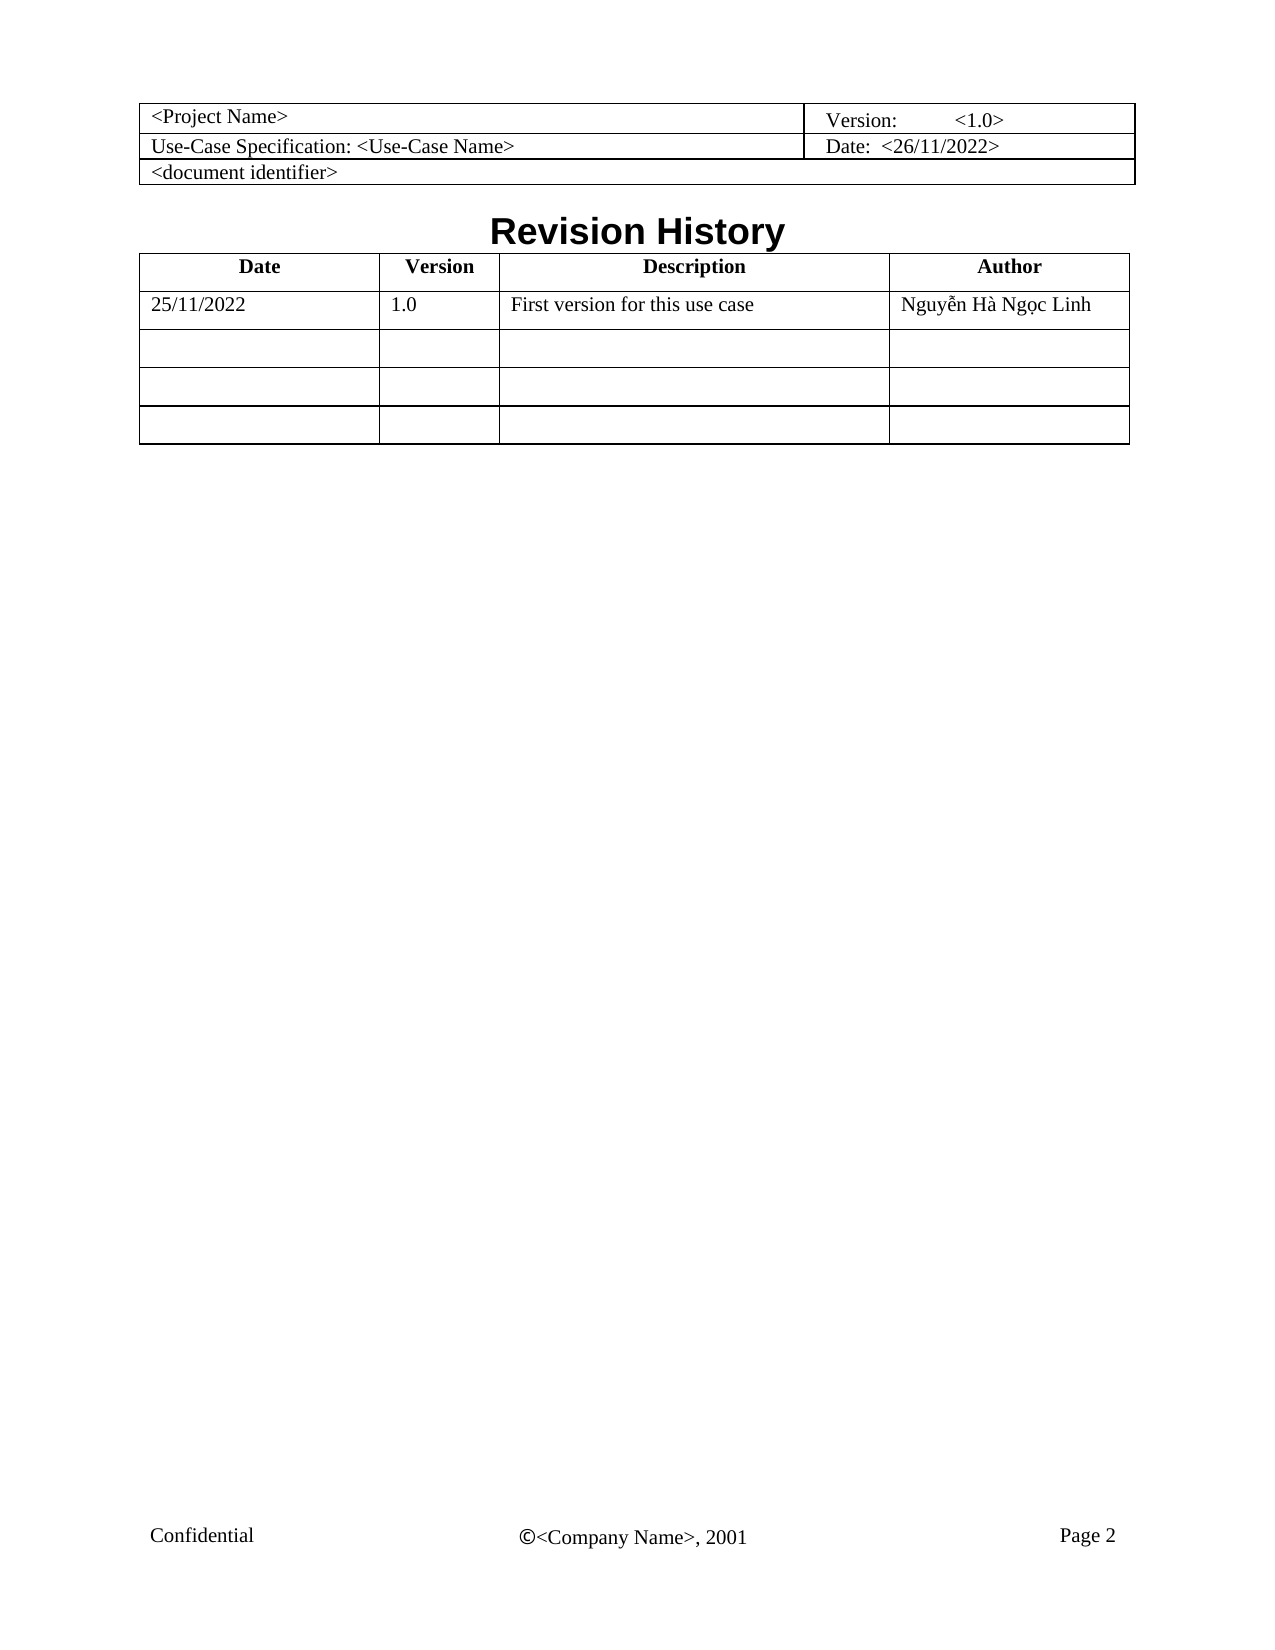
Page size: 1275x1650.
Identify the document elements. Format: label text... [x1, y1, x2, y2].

table_header Date [140, 254, 379, 291]
table_cell [380, 407, 499, 443]
table_cell [500, 368, 889, 405]
table_cell 1.0 [380, 292, 499, 329]
table_cell [380, 368, 499, 405]
table_cell [140, 368, 379, 405]
table_cell [140, 330, 379, 367]
table_header Version [380, 254, 499, 291]
table_header Description [500, 254, 889, 291]
table_cell First version for this use case [500, 292, 889, 329]
table_cell Nguyễn Hà Ngọc Linh [890, 292, 1129, 329]
table_cell [500, 407, 889, 443]
table_cell [890, 368, 1129, 405]
table_cell [500, 330, 889, 367]
table_cell [890, 330, 1129, 367]
table_cell [890, 407, 1129, 443]
table_cell [380, 330, 499, 367]
table_header Author [890, 254, 1129, 291]
table_cell 25/11/2022 [140, 292, 379, 329]
table_cell [140, 407, 379, 443]
title Revision History [150, 209, 1125, 252]
